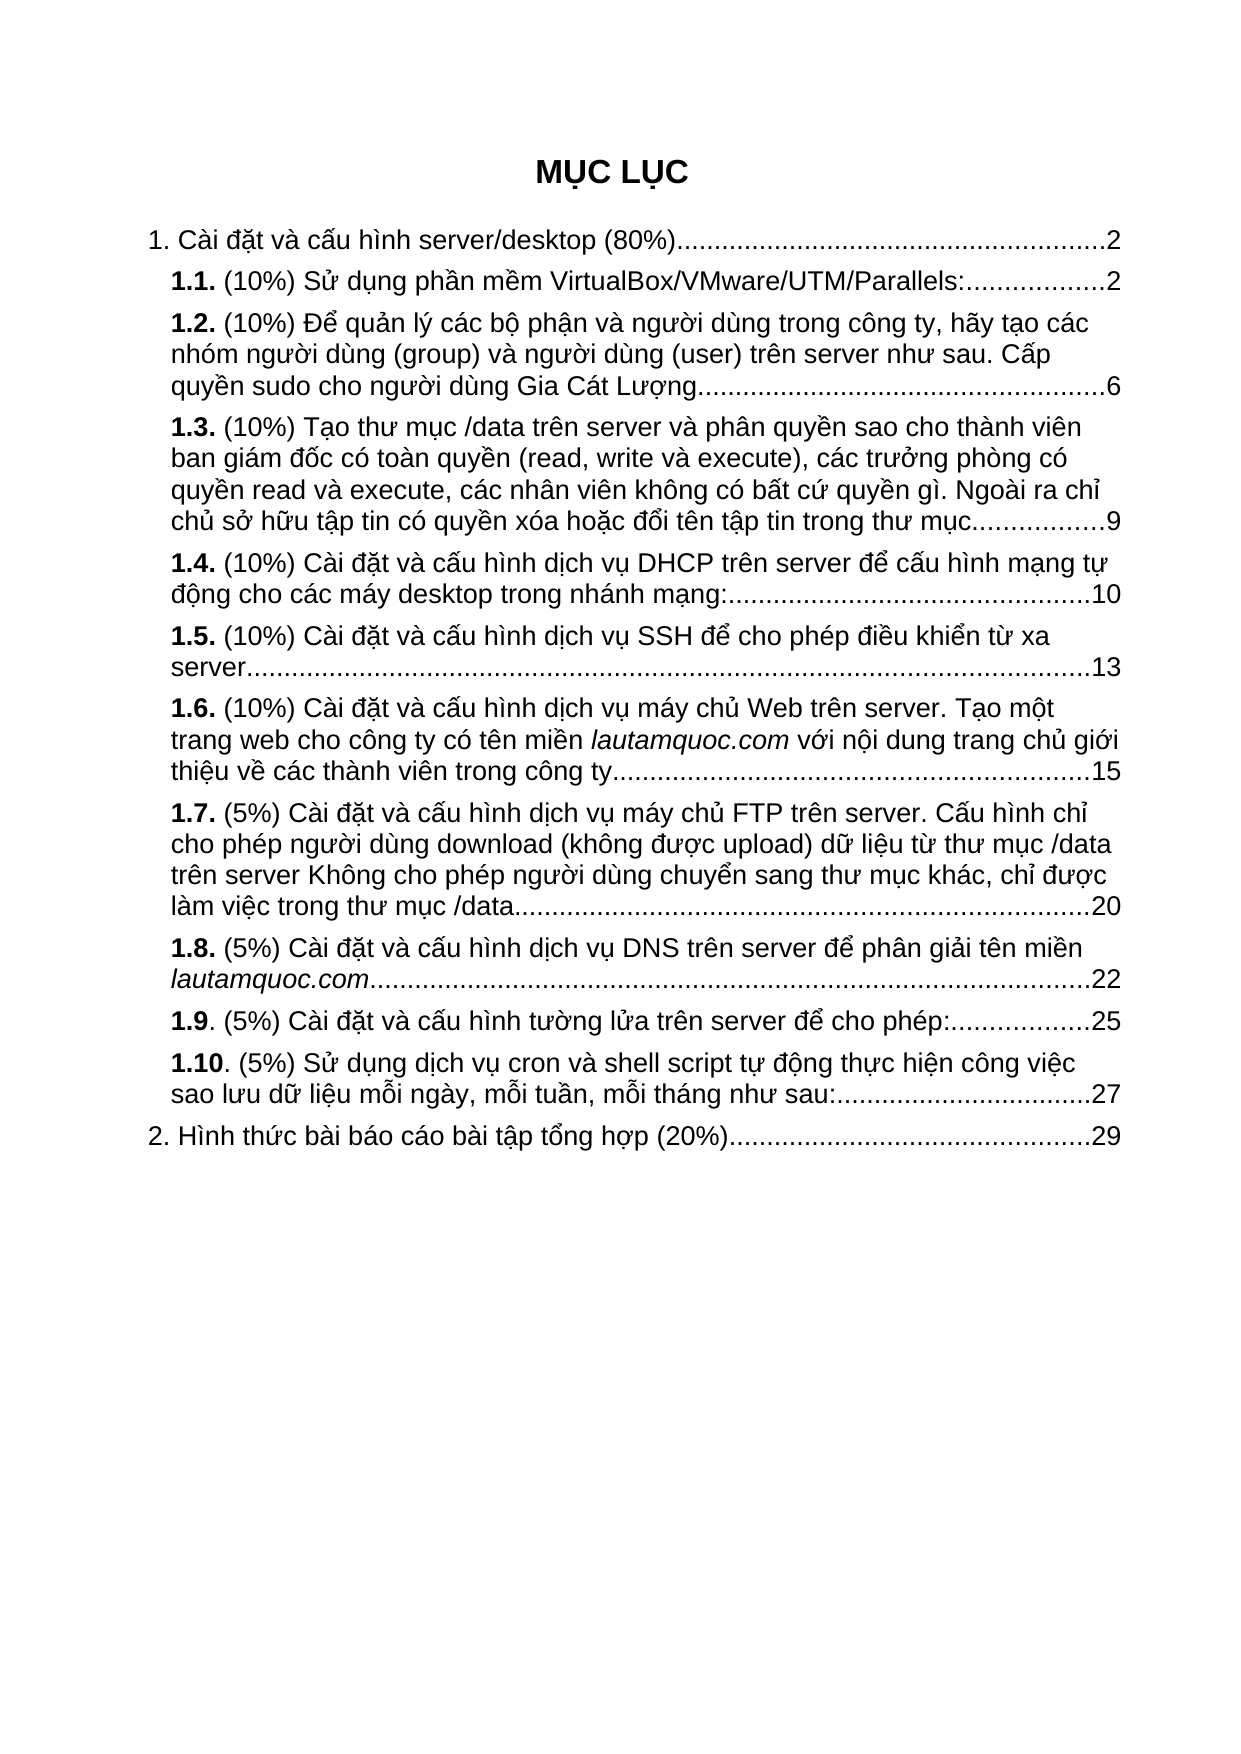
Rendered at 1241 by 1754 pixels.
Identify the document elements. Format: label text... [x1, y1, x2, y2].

text 1.5. (10%) Cài đặt và cấu hình dịch vụ SSH để cho phép điều khiển từ xa server. 13 [171, 619, 1122, 682]
text 1.7. (5%) Cài đặt và cấu hình dịch vụ máy chủ FTP trên server. Cấu hình chỉ cho phép người dùng download (không được upload) dữ liệu từ thư mục /data trên server Không cho phép người dùng chuyển sang thư mục khác, chỉ được làm việc trong thư mục /data. 20 [171, 797, 1122, 922]
text 1.6. (10%) Cài đặt và cấu hình dịch vụ máy chủ Web trên server. Tạo một trang web cho công ty có tên miền lautamquoc.com với nội dung trang chủ giới thiệu về các thành viên trong công ty. 15 [171, 692, 1122, 786]
text 1.1. (10%) Sử dụng phần mềm VirtualBox/VMware/UTM/Parallels: 2 [171, 265, 1122, 297]
text 1.9. (5%) Cài đặt và cấu hình tường lửa trên server để cho phép: 25 [171, 1005, 1122, 1036]
text 1.2. (10%) Để quản lý các bộ phận và người dùng trong công ty, hãy tạo các nhóm người dùng (group) và người dùng (user) trên server như sau. Cấp quyền sudo cho người dùng Gia Cát Lượng. 6 [171, 307, 1122, 401]
text 1.4. (10%) Cài đặt và cấu hình dịch vụ DHCP trên server để cấu hình mạng tự động cho các máy desktop trong nhánh mạng: 10 [171, 547, 1122, 609]
text 2. Hình thức bài báo cáo bài tập tổng hợp (20%) 29 [148, 1119, 1122, 1151]
text 1. Cài đặt và cấu hình server/desktop (80%) 2 [148, 224, 1122, 255]
text 1.3. (10%) Tạo thư mục /data trên server và phân quyền sao cho thành viên ban giám đốc có toàn quyền (read, write và execute), các trưởng phòng có quyền read và execute, các nhân viên không có bất cứ quyền gì. Ngoài ra chỉ chủ sở hữu tập tin có quyền xóa hoặc đổi tên tập tin trong thư mục. 9 [171, 411, 1122, 536]
text 1.8. (5%) Cài đặt và cấu hình dịch vụ DNS trên server để phân giải tên miền lautamquoc.com 22 [171, 932, 1122, 994]
text MỤC LỤC [148, 152, 1076, 190]
text 1.10. (5%) Sử dụng dịch vụ cron và shell script tự động thực hiện công việc sao lưu dữ liệu mỗi ngày, mỗi tuần, mỗi tháng như sau: 27 [171, 1047, 1122, 1109]
